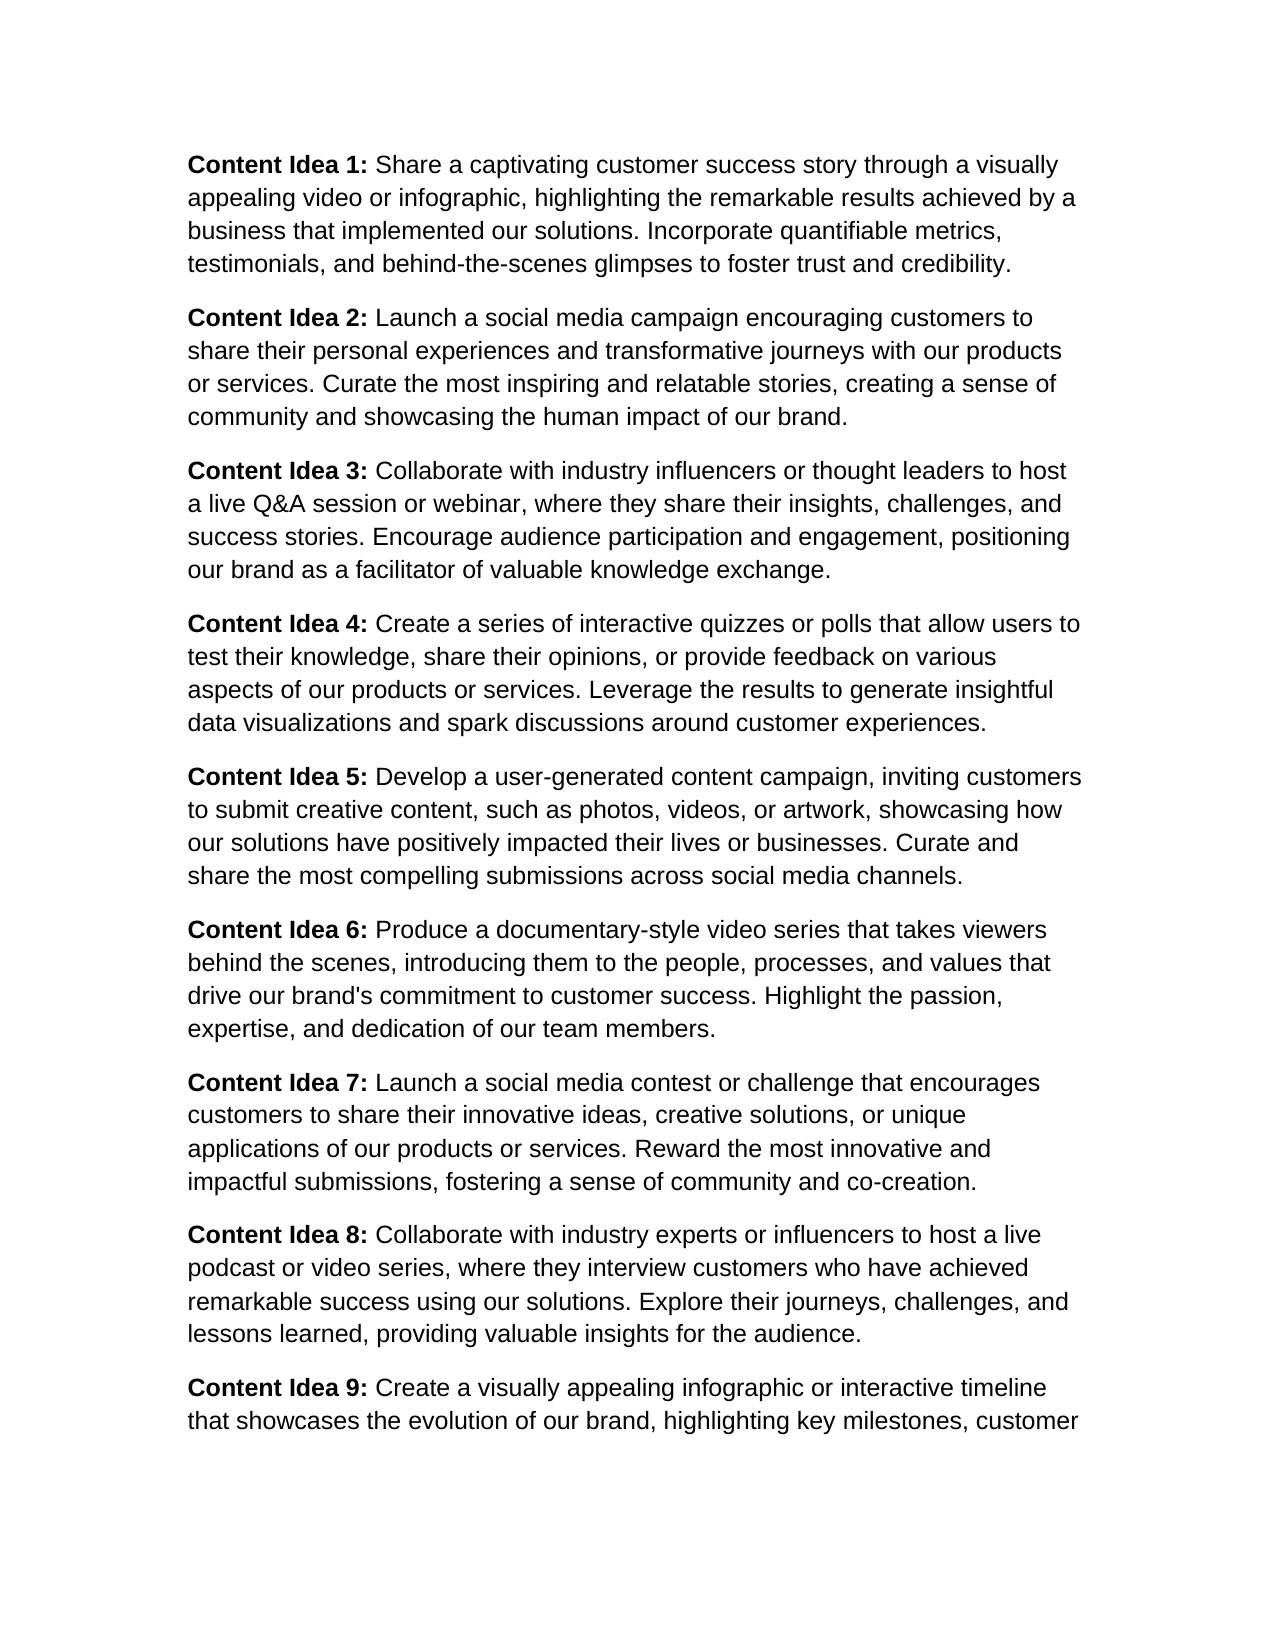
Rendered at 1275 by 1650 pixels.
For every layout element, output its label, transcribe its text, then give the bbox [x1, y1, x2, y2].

text Content Idea 4: Create a series of interactive quizzes or polls that allow users to test their knowledge, share their opinions, or provide feedback on various aspects of our products or services. Leverage the results to generate insightful data visualizations and spark discussions around customer experiences. [187, 609, 1087, 737]
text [187, 1373, 1087, 1435]
text Content Idea 5: Develop a user-generated content campaign, inviting customers to submit creative content, such as photos, videos, or artwork, showcasing how our solutions have positively impacted their lives or businesses. Curate and share the most compelling submissions across social media channels. [187, 762, 1087, 889]
text Content Idea 2: Launch a social media campaign encouraging customers to share their personal experiences and transformative journeys with our products or services. Curate the most inspiring and relatable stories, creating a sense of community and showcasing the human impact of our brand. [187, 303, 1087, 431]
text Content Idea 3: Collaborate with industry influencers or thought leaders to host a live Q&A session or webinar, where they share their insights, challenges, and success stories. Encourage audience participation and engagement, positioning our brand as a facilitator of valuable knowledge exchange. [187, 456, 1087, 584]
text Content Idea 6: Produce a documentary-style video series that takes viewers behind the scenes, introducing them to the people, processes, and values that drive our brand's commitment to customer success. Highlight the passion, expertise, and dedication of our team members. [187, 914, 1087, 1042]
text Content Idea 8: Collaborate with industry experts or influencers to host a live podcast or video series, where they interview customers who have achieved remarkable success using our solutions. Explore their journeys, challenges, and lessons learned, providing valuable insights for the audience. [187, 1220, 1087, 1348]
text Content Idea 7: Launch a social media contest or challenge that encourages customers to share their innovative ideas, creative solutions, or unique applications of our products or services. Reward the most innovative and impactful submissions, fostering a sense of community and co-creation. [187, 1067, 1087, 1195]
text Content Idea 1: Share a captivating customer success story through a visually appealing video or infographic, highlighting the remarkable results achieved by a business that implemented our solutions. Incorporate quantifiable metrics, testimonials, and behind-the-scenes glimpses to foster trust and credibility. [187, 150, 1087, 278]
